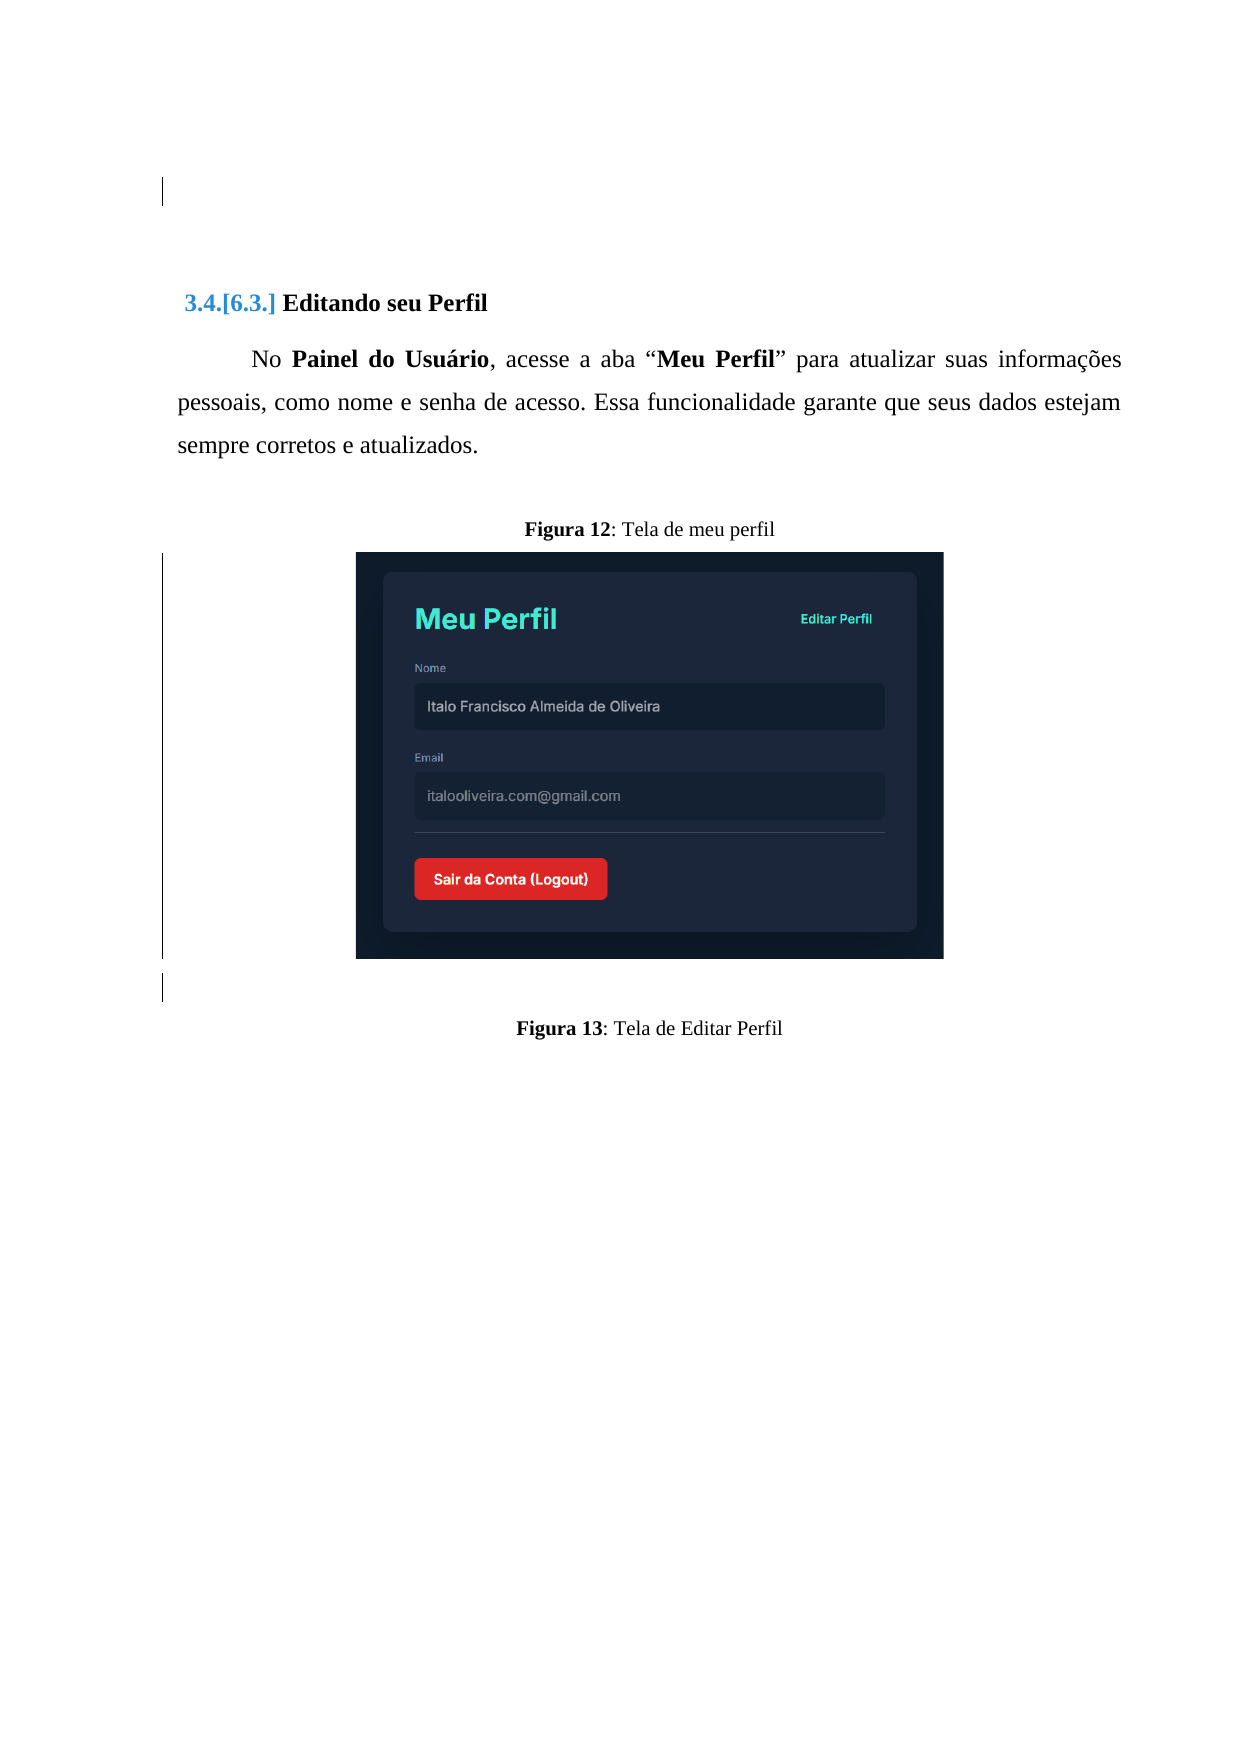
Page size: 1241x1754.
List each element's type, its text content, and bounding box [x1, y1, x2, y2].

text Figura 13: Tela de Editar Perfil [177, 1016, 1122, 1040]
subtitle Editando seu Perfil [184, 288, 1122, 317]
text No Painel do Usuário, acesse a aba “Meu Perfil” para atualizar suas informações pessoais, como nome e senha de acesso. Essa funcionalidade garante que seus dados estejam sempre corretos e atualizados. [177, 344, 1122, 459]
text Figura 12: Tela de meu perfil [177, 517, 1122, 541]
picture [355, 552, 944, 959]
